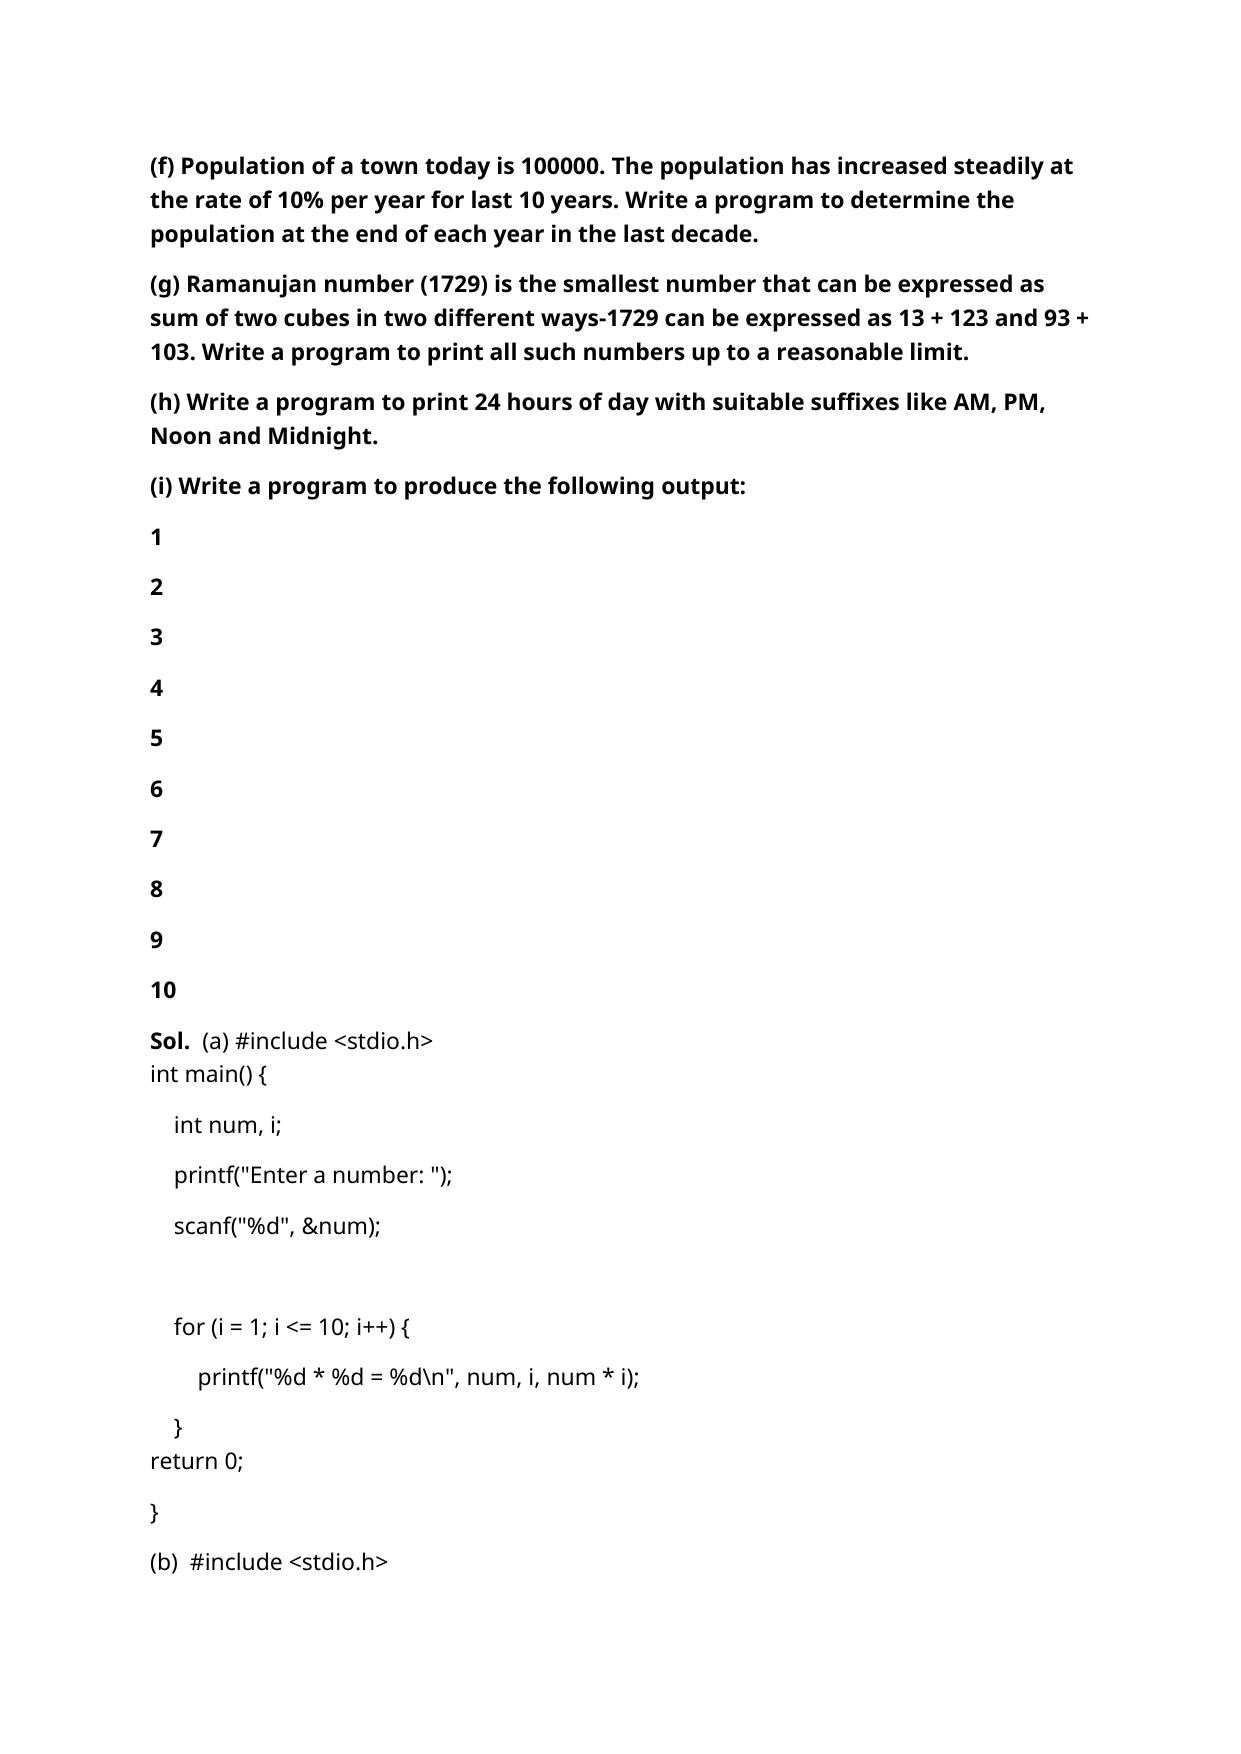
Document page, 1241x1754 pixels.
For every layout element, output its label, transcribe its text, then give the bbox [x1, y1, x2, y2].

text 2 [150, 571, 1090, 602]
text printf("Enter a number: "); [150, 1159, 1090, 1190]
text (h) Write a program to print 24 hours of day with suitable suffixes like AM, PM, Noon and Midnight. [150, 386, 1090, 451]
text 5 [150, 722, 1090, 753]
text int num, i; [150, 1109, 1090, 1140]
text } return 0; [150, 1411, 1090, 1476]
text for (i = 1; i <= 10; i++) { [150, 1310, 1090, 1342]
text (b) #include <stdio.h> [150, 1546, 1090, 1577]
text printf("%d * %d = %d\n", num, i, num * i); [150, 1361, 1090, 1392]
text (f) Population of a town today is 100000. The population has increased steadily at the rate of 10% per year for last 10 years. Write a program to determine the population at the end of each year in the last decade. [150, 150, 1090, 249]
text 3 [150, 621, 1090, 652]
text 6 [150, 772, 1090, 804]
text (g) Ramanujan number (1729) is the smallest number that can be expressed as sum of two cubes in two different ways-1729 can be expressed as 13 + 123 and 93 + 103. Write a program to print all such numbers up to a reasonable limit. [150, 268, 1090, 367]
text Sol. (a) #include <stdio.h> int main() { [150, 1024, 1090, 1089]
text 7 [150, 823, 1090, 854]
text 4 [150, 672, 1090, 703]
text } [150, 1495, 1090, 1527]
text scanf("%d", &num); [150, 1209, 1090, 1241]
text 10 [150, 974, 1090, 1005]
text (i) Write a program to produce the following output: [150, 470, 1090, 501]
text 1 [150, 520, 1090, 552]
text 9 [150, 924, 1090, 955]
text 8 [150, 873, 1090, 904]
